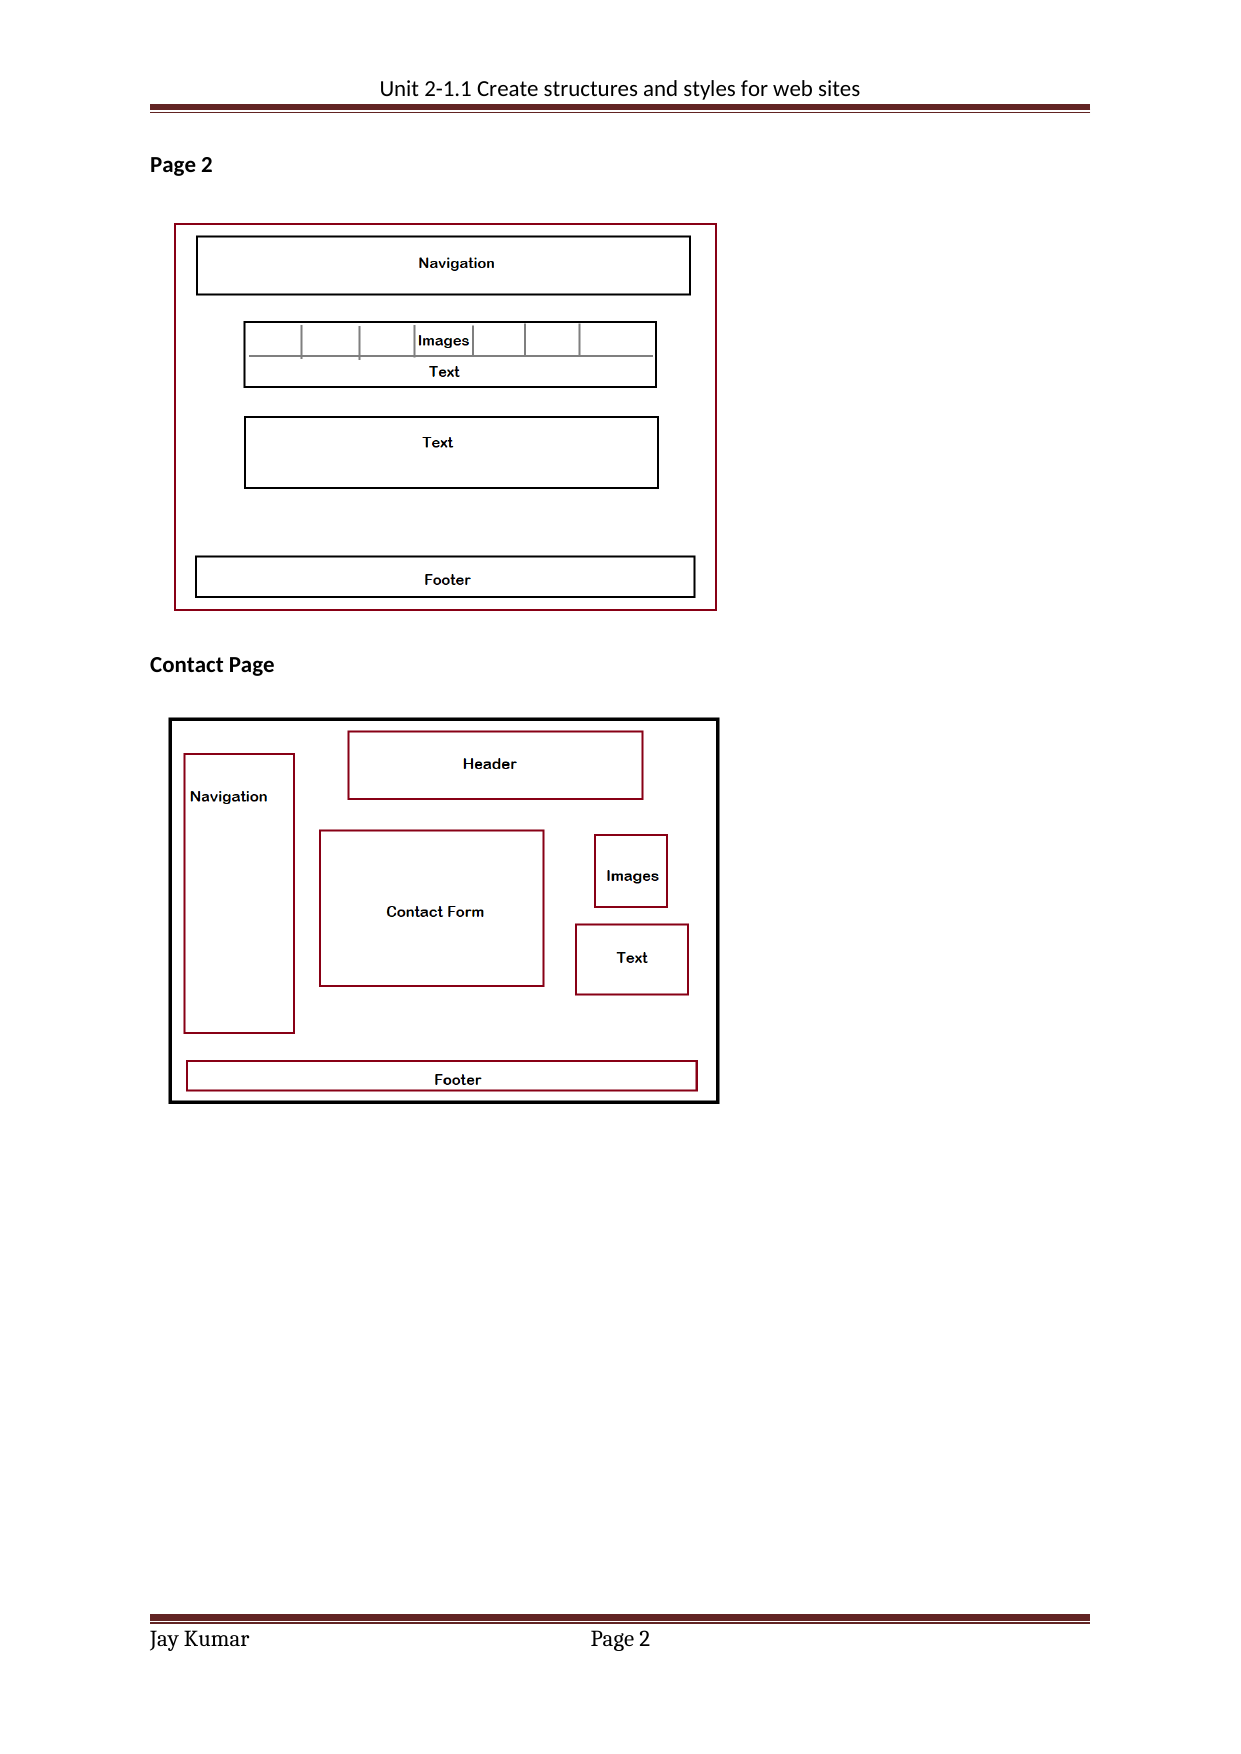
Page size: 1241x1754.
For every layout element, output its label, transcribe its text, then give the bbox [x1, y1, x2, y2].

text Page 2 [150, 150, 1090, 178]
picture [150, 703, 740, 1134]
text Contact Page [150, 650, 1090, 678]
picture [150, 203, 729, 626]
